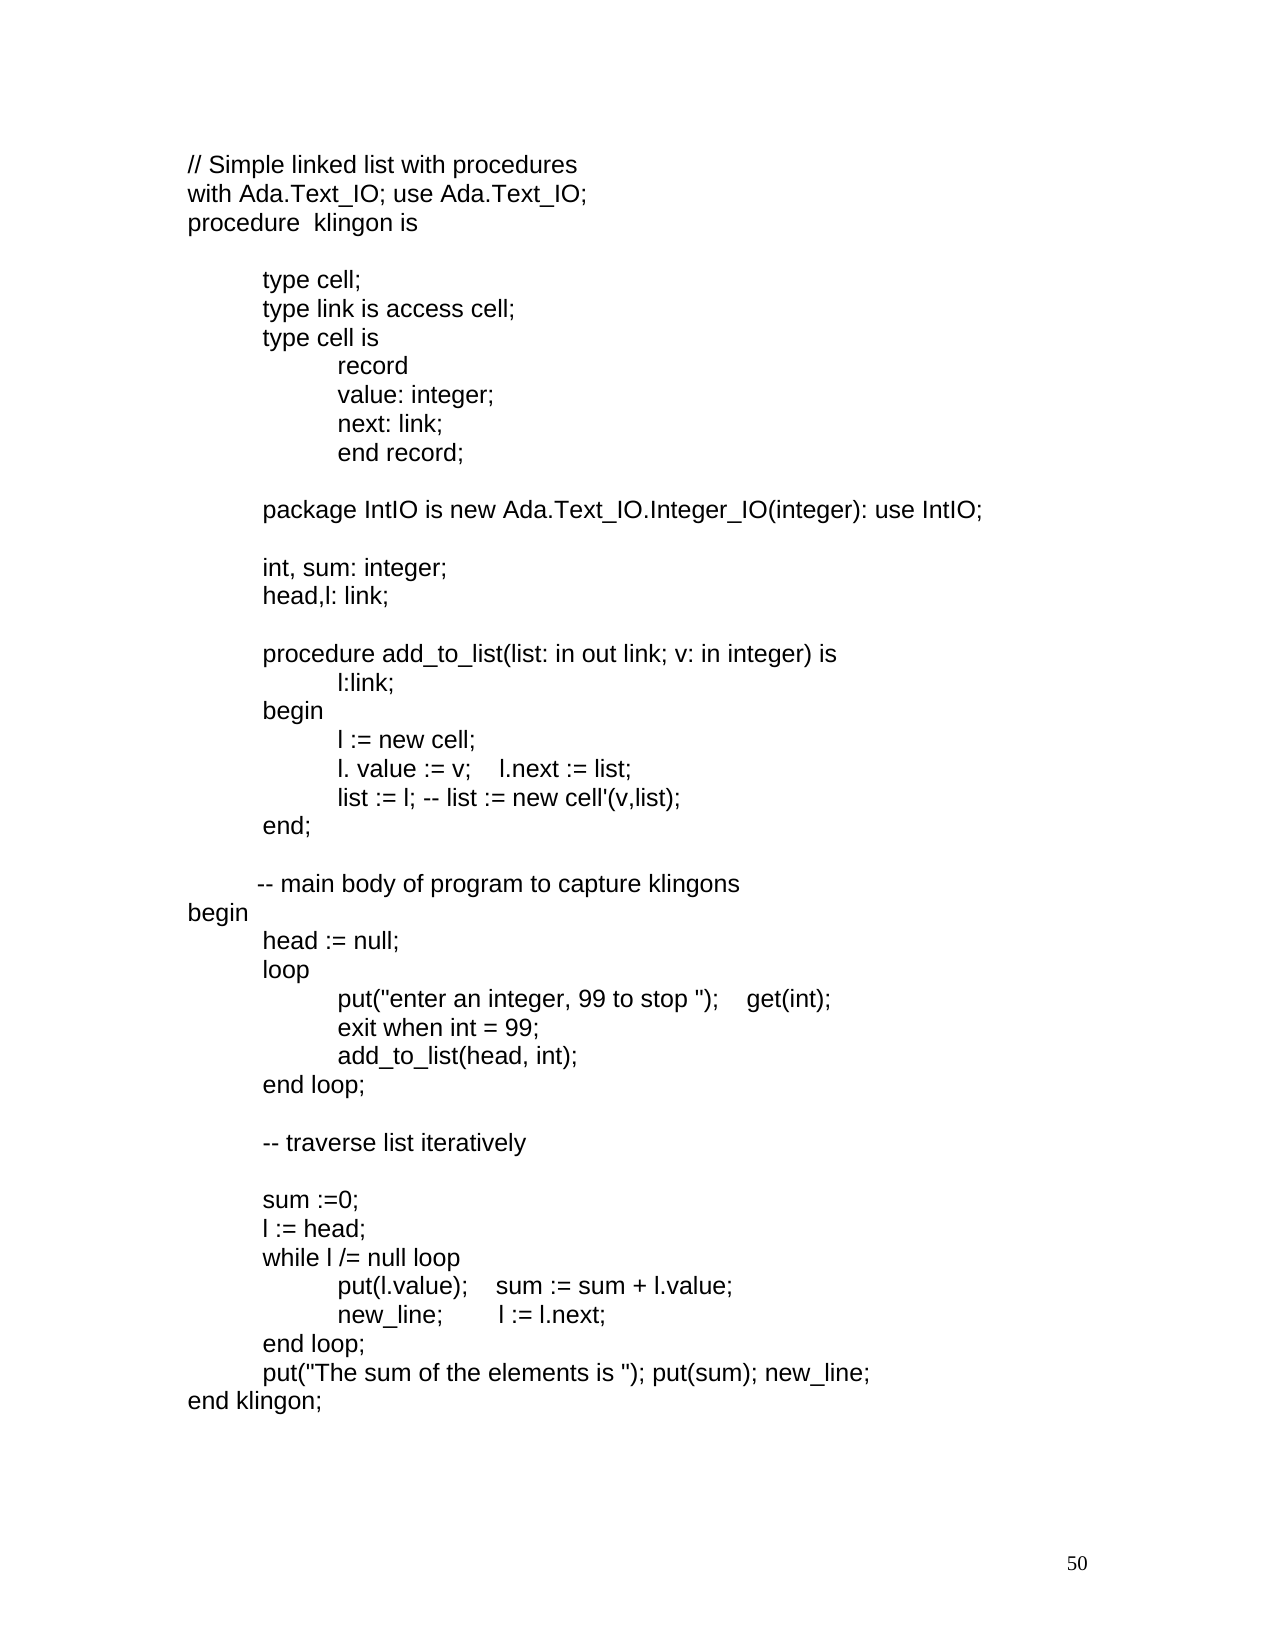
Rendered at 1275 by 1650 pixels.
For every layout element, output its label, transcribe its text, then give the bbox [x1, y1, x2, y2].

text end record; [262, 437, 1087, 466]
text put("enter an integer, 99 to stop "); get(int); [262, 984, 1087, 1012]
text while l /= null loop [262, 1242, 1087, 1271]
text list := l; -- list := new cell'(v,list); [262, 782, 1087, 811]
text end; [262, 811, 1087, 840]
text begin [262, 696, 1087, 725]
text end klingon; [187, 1386, 1087, 1415]
text l := head; [262, 1214, 1087, 1242]
text put("The sum of the elements is "); put(sum); new_line; [262, 1357, 1087, 1386]
text record [262, 351, 1087, 380]
text package IntIO is new Ada.Text_IO.Integer_IO(integer): use IntIO; [262, 495, 1087, 524]
text sum :=0; [262, 1185, 1087, 1214]
text with Ada.Text_IO; use Ada.Text_IO; [187, 179, 1087, 207]
text value: integer; [262, 380, 1087, 409]
text exit when int = 99; [262, 1012, 1087, 1041]
text -- traverse list iteratively [262, 1127, 1087, 1156]
text l := new cell; [262, 725, 1087, 754]
text int, sum: integer; [262, 552, 1087, 581]
text end loop; [262, 1070, 1087, 1099]
text type link is access cell; [262, 294, 1087, 322]
text procedure add_to_list(list: in out link; v: in integer) is [262, 639, 1087, 667]
text new_line; l := l.next; [262, 1300, 1087, 1329]
text add_to_list(head, int); [262, 1041, 1087, 1070]
text l:link; [262, 667, 1087, 696]
text type cell; [262, 265, 1087, 294]
text next: link; [262, 409, 1087, 437]
text loop [262, 955, 1087, 984]
text head,l: link; [262, 581, 1087, 610]
text -- main body of program to capture klingons [187, 869, 1087, 897]
text l. value := v; l.next := list; [262, 754, 1087, 782]
text // Simple linked list with procedures [187, 150, 1087, 179]
text end loop; [262, 1329, 1087, 1357]
text procedure klingon is [187, 207, 1087, 236]
text begin [187, 897, 1087, 926]
text put(l.value); sum := sum + l.value; [262, 1271, 1087, 1300]
text type cell is [262, 322, 1087, 351]
text head := null; [262, 926, 1087, 955]
